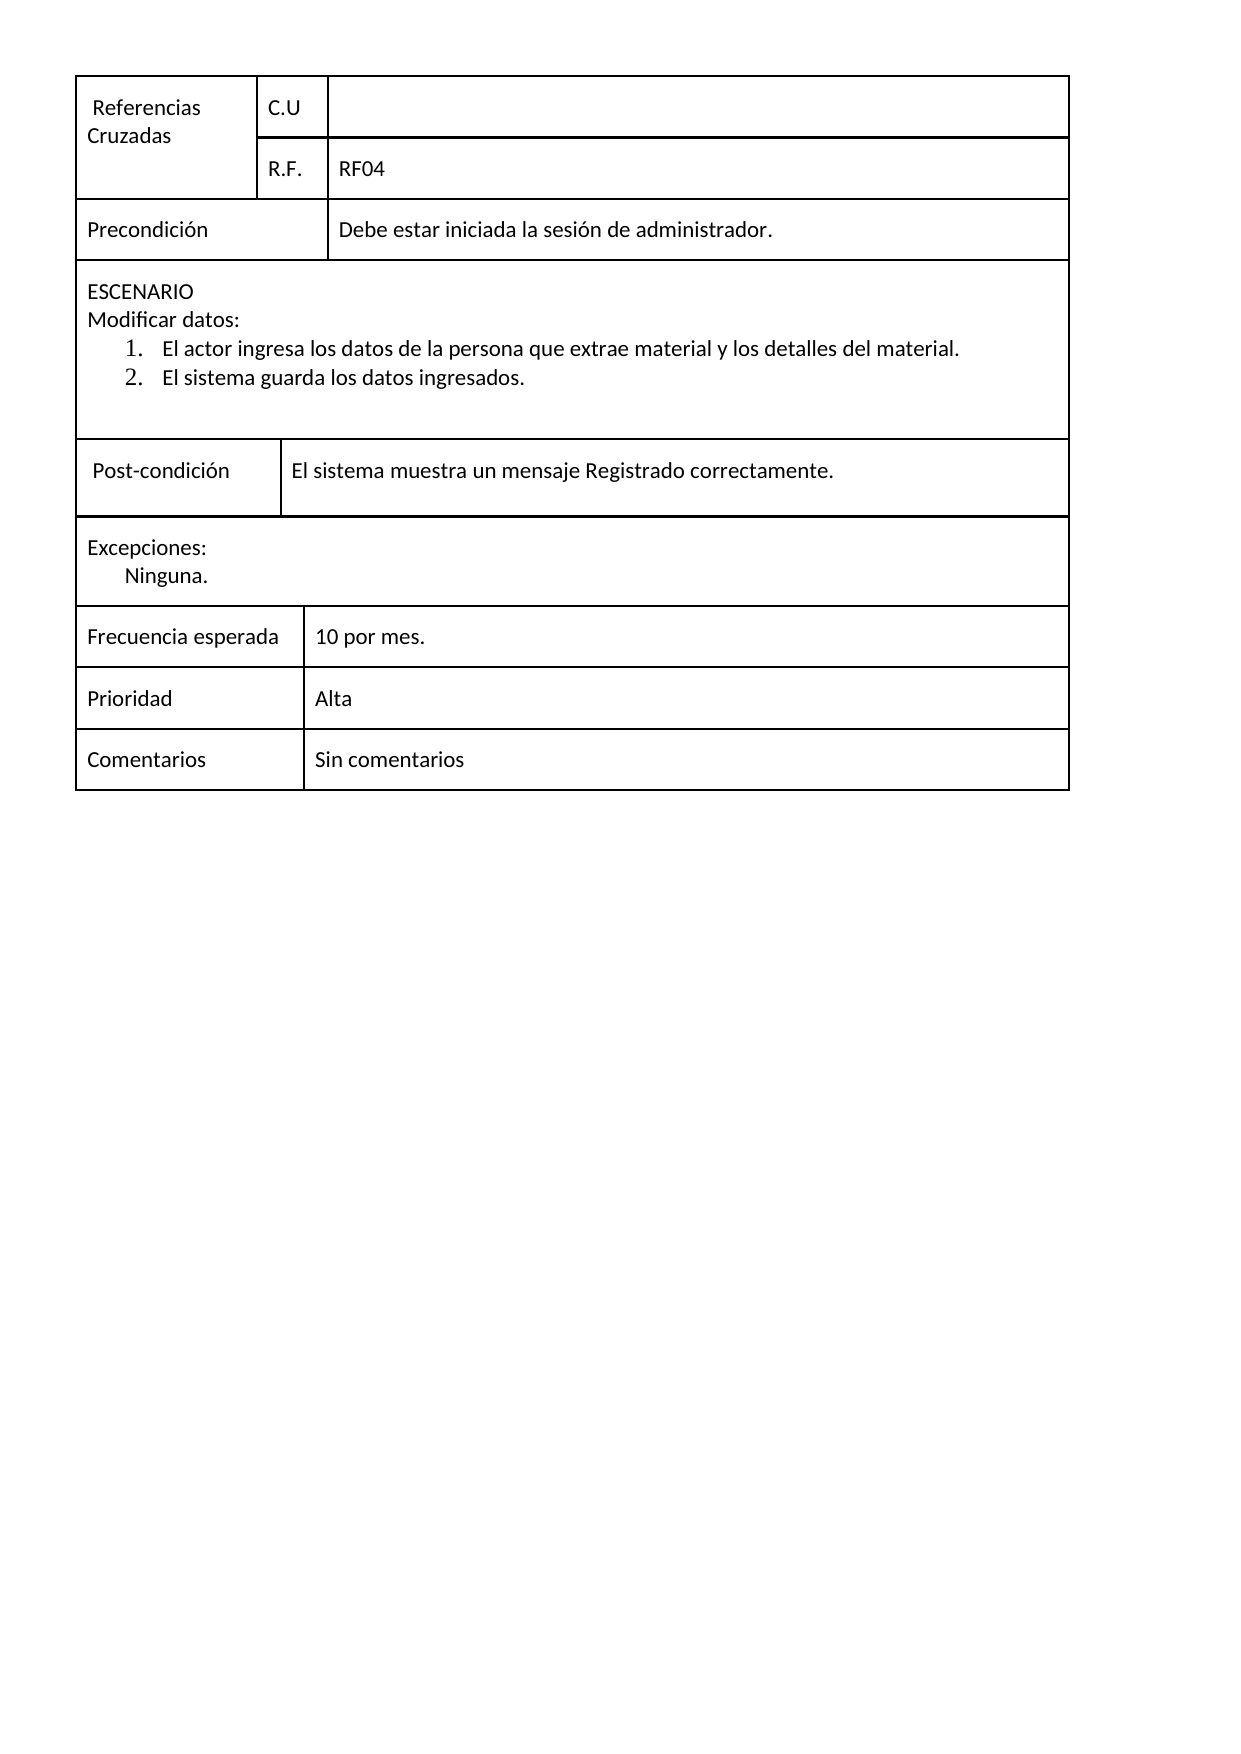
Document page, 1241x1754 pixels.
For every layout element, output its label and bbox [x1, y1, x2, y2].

table_cell [329, 200, 1068, 259]
table_cell [258, 77, 327, 136]
table_cell [305, 607, 1068, 666]
table_cell [77, 668, 303, 727]
table_cell [329, 139, 1068, 198]
table_cell [77, 607, 303, 666]
table_cell [329, 77, 1068, 136]
table_cell [77, 261, 1068, 438]
table_cell [77, 518, 1068, 605]
table_cell [282, 440, 1068, 515]
table_cell [305, 730, 1068, 789]
table_cell [258, 139, 327, 198]
table_cell [77, 200, 327, 259]
table_cell [305, 668, 1068, 727]
table_cell [77, 730, 303, 789]
table_cell [77, 440, 280, 515]
table_cell [77, 77, 256, 198]
